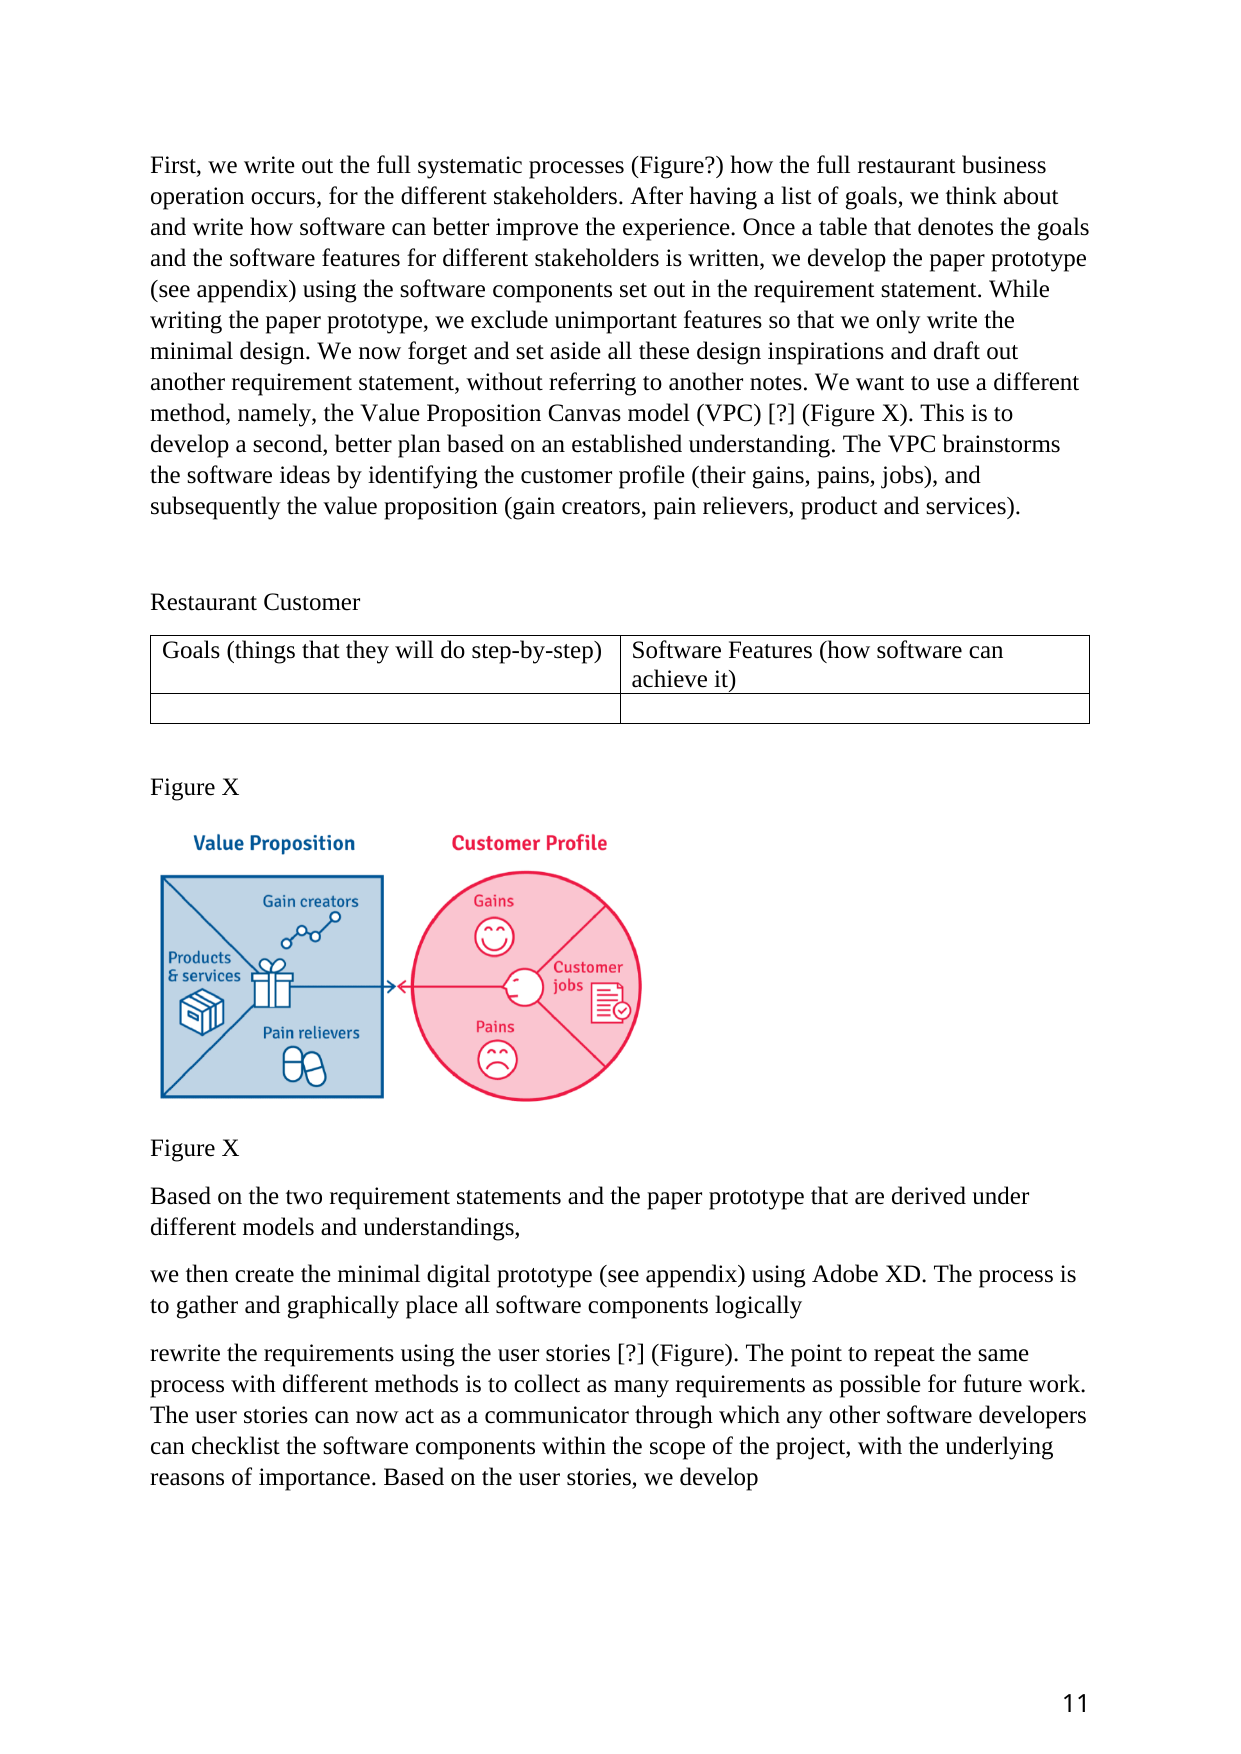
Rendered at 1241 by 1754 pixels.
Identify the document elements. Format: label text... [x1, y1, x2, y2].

text First, we write out the full systematic processes (Figure?) how the full restaurant business operation occurs, for the different stakeholders. After having a list of goals, we think about and write how software can better improve the experience. Once a table that denotes the goals and the software features for different stakeholders is written, we develop the paper prototype (see appendix) using the software components set out in the requirement statement. While writing the paper prototype, we exclude unimportant features so that we only write the minimal design. We now forget and set aside all these design inspirations and draft out another requirement statement, without referring to another notes. We want to use a different method, namely, the Value Proposition Canvas model (VPC) [?] (Figure X). This is to develop a second, better plan based on an established understanding. The VPC brainstorms the software ideas by identifying the customer profile (their gains, pains, jobs), and subsequently the value proposition (gain creators, pain relievers, product and services). [150, 150, 1090, 520]
table_header Goals (things that they will do step-by-step) [151, 636, 620, 693]
table_cell [621, 694, 1089, 723]
table_header Software Features (how software can achieve it) [621, 636, 1089, 693]
picture [150, 819, 655, 1114]
text we then create the minimal digital prototype (see appendix) using Adobe XD. The process is to gather and graphically place all software components logically [150, 1259, 1090, 1319]
text Based on the two requirement statements and the paper prototype that are derived under different models and understandings, [150, 1181, 1090, 1241]
text Figure X [150, 772, 1090, 800]
table_cell [151, 694, 620, 723]
text rewrite the requirements using the user stories [?] (Figure). The point to repeat the same process with different methods is to collect as many requirements as possible for future work. The user stories can now act as a communicator through which any other software developers can checklist the software components within the scope of the project, with the underlying reasons of importance. Based on the user stories, we develop [150, 1338, 1090, 1491]
text Restaurant Customer [150, 587, 1090, 616]
text Figure X [150, 1133, 1090, 1162]
